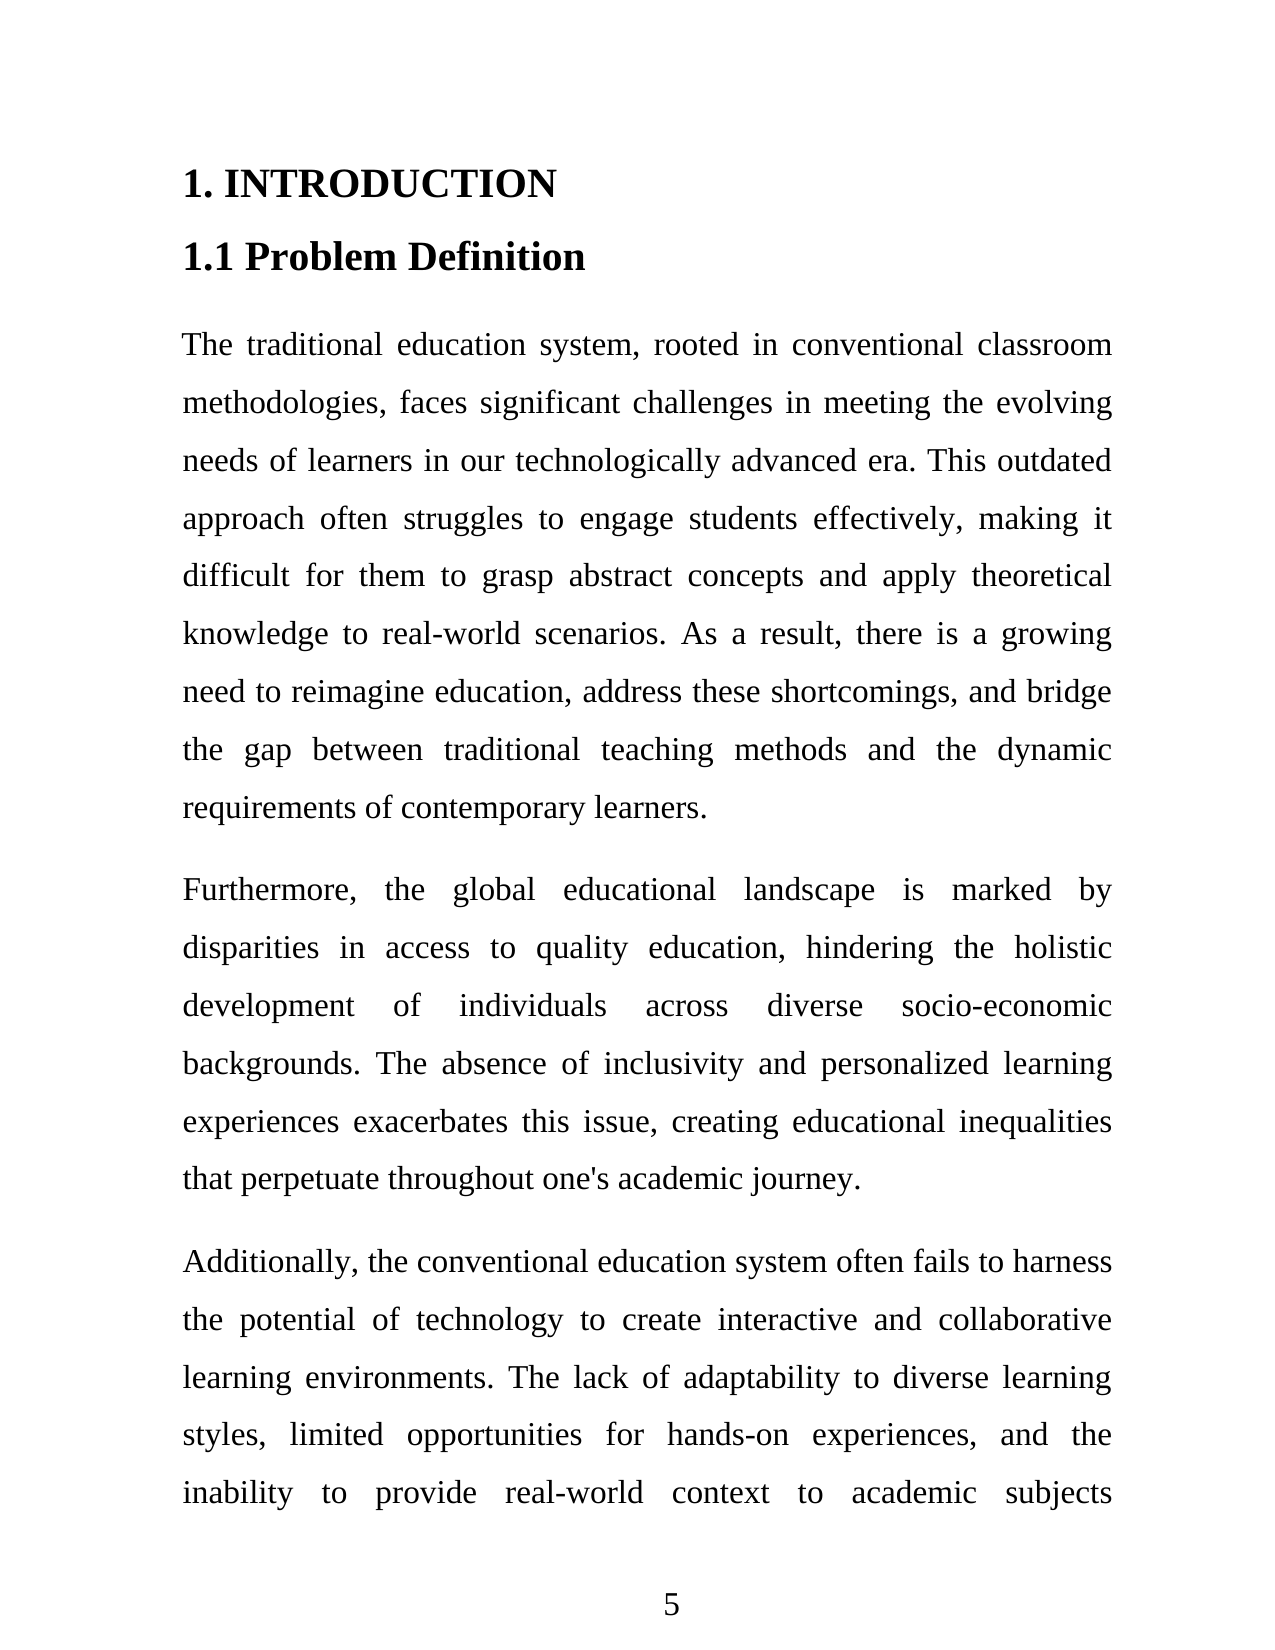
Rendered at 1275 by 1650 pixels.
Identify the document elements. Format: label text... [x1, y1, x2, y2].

text Furthermore, the global educational landscape is marked by disparities in access to quality education, hindering the holistic development of individuals across diverse socio-economic backgrounds. The absence of inclusivity and personalized learning experiences exacerbates this issue, creating educational inequalities that perpetuate throughout one's academic journey. [182, 869, 1113, 1197]
subtitle 1. INTRODUCTION [182, 158, 1135, 206]
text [182, 1241, 1113, 1511]
text The traditional education system, rooted in conventional classroom methodologies, faces significant challenges in meeting the evolving needs of learners in our technologically advanced era. This outdated approach often struggles to engage students effectively, making it difficult for them to grasp abstract concepts and apply theoretical knowledge to real-world scenarios. As a result, there is a growing need to reimagine education, address these shortcomings, and bridge the gap between traditional teaching methods and the dynamic requirements of contemporary learners. [181, 324, 1113, 825]
subtitle 1.1 Problem Definition [182, 232, 1135, 280]
